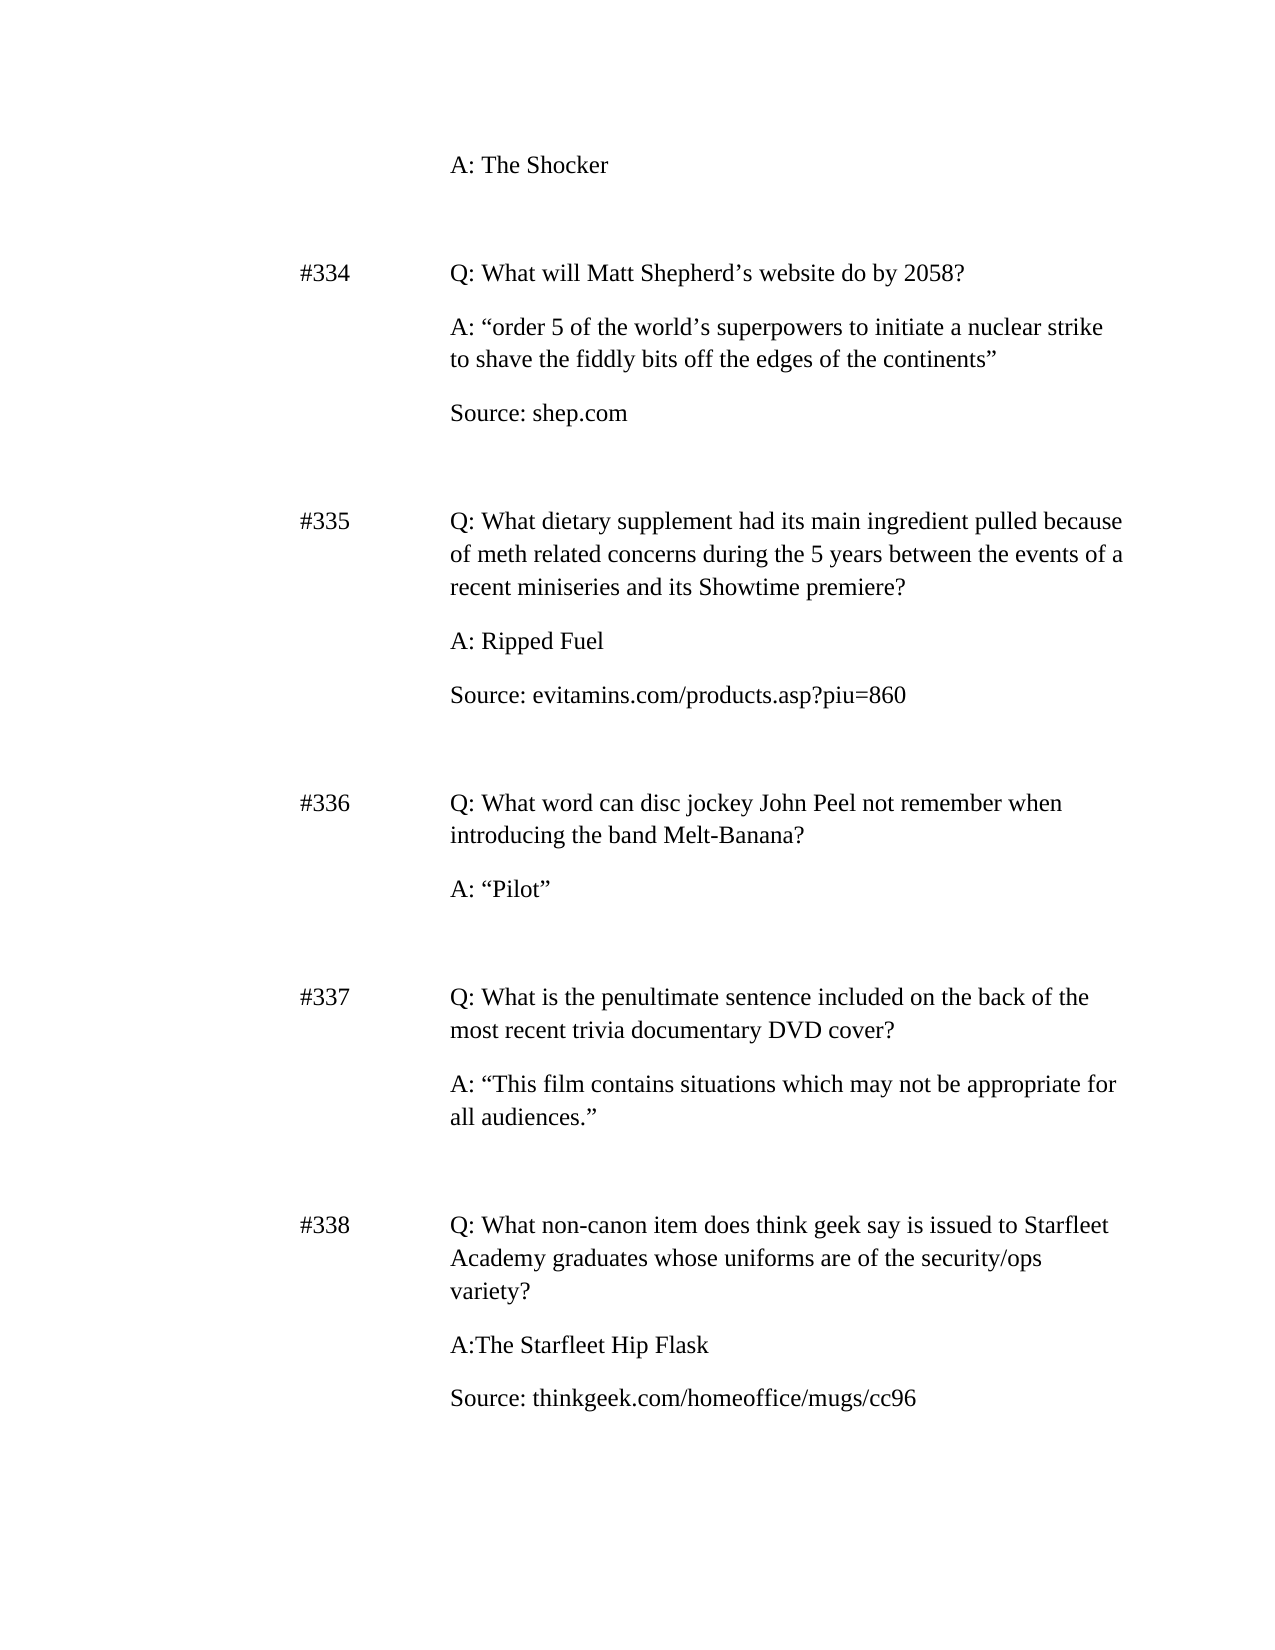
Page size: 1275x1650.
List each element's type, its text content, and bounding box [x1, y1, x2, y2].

text A: “Pilot” [300, 874, 1125, 903]
text Source: thinkgeek.com/homeoffice/mugs/cc96 [300, 1383, 1125, 1412]
text #334 Q: What will Matt Shepherd’s website do by 2058? [150, 258, 1125, 286]
text A: “order 5 of the world’s superpowers to initiate a nuclear strike to shave the fiddly bits off the edges of the continents” [450, 312, 1125, 373]
text A: Ripped Fuel [300, 626, 1125, 655]
text Source: shep.com [450, 398, 1125, 427]
text #337 Q: What is the penultimate sentence included on the back of the most recent trivia documentary DVD cover? [300, 982, 1125, 1044]
text #336 Q: What word can disc jockey John Peel not remember when introducing the band Melt-Banana? [300, 788, 1125, 849]
text A: The Shocker [300, 150, 1125, 179]
text #338 Q: What non-canon item does think geek say is issued to Starfleet Academy graduates whose uniforms are of the security/ops variety? [300, 1210, 1125, 1304]
text #335 Q: What dietary supplement had its main ingredient pulled because of meth related concerns during the 5 years between the events of a recent miniseries and its Showtime premiere? [300, 506, 1125, 601]
text A:The Starfleet Hip Flask [300, 1330, 1125, 1358]
text Source: evitamins.com/products.asp?piu=860 [300, 680, 1125, 709]
text A: “This film contains situations which may not be appropriate for all audiences.” [300, 1069, 1125, 1131]
